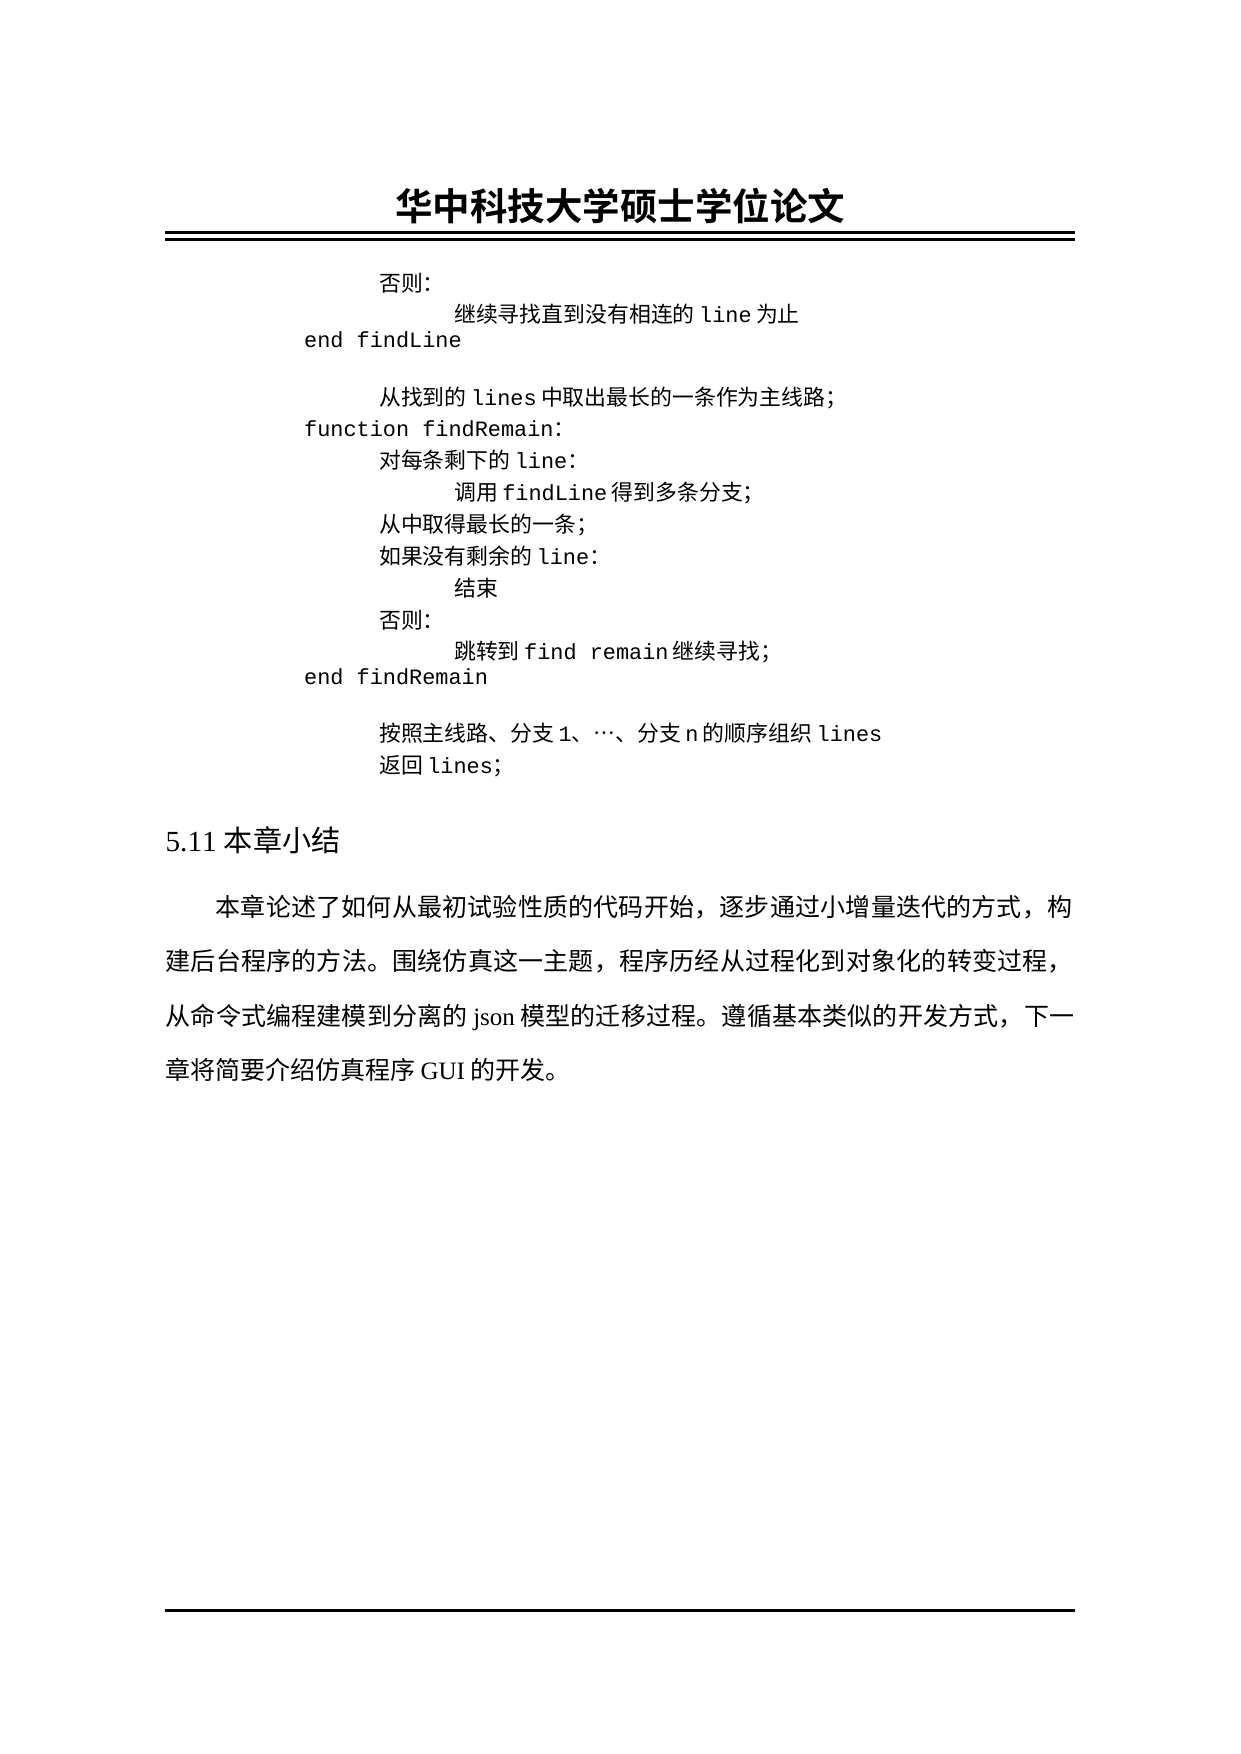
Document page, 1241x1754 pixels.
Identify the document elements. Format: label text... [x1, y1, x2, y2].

subtitle 5.11 本章小结 [165, 818, 1075, 860]
text 本章论述了如何从最初试验性质的代码开始，逐步通过小增量迭代的方式，构建后台程序的方法。围绕仿真这一主题，程序历经从过程化到对象化的转变过程，从命令式编程建模到分离的json模型的迁移过程。遵循基本类似的开发方式，下一章将简要介绍仿真程序GUI的开发。 [165, 887, 1075, 1087]
